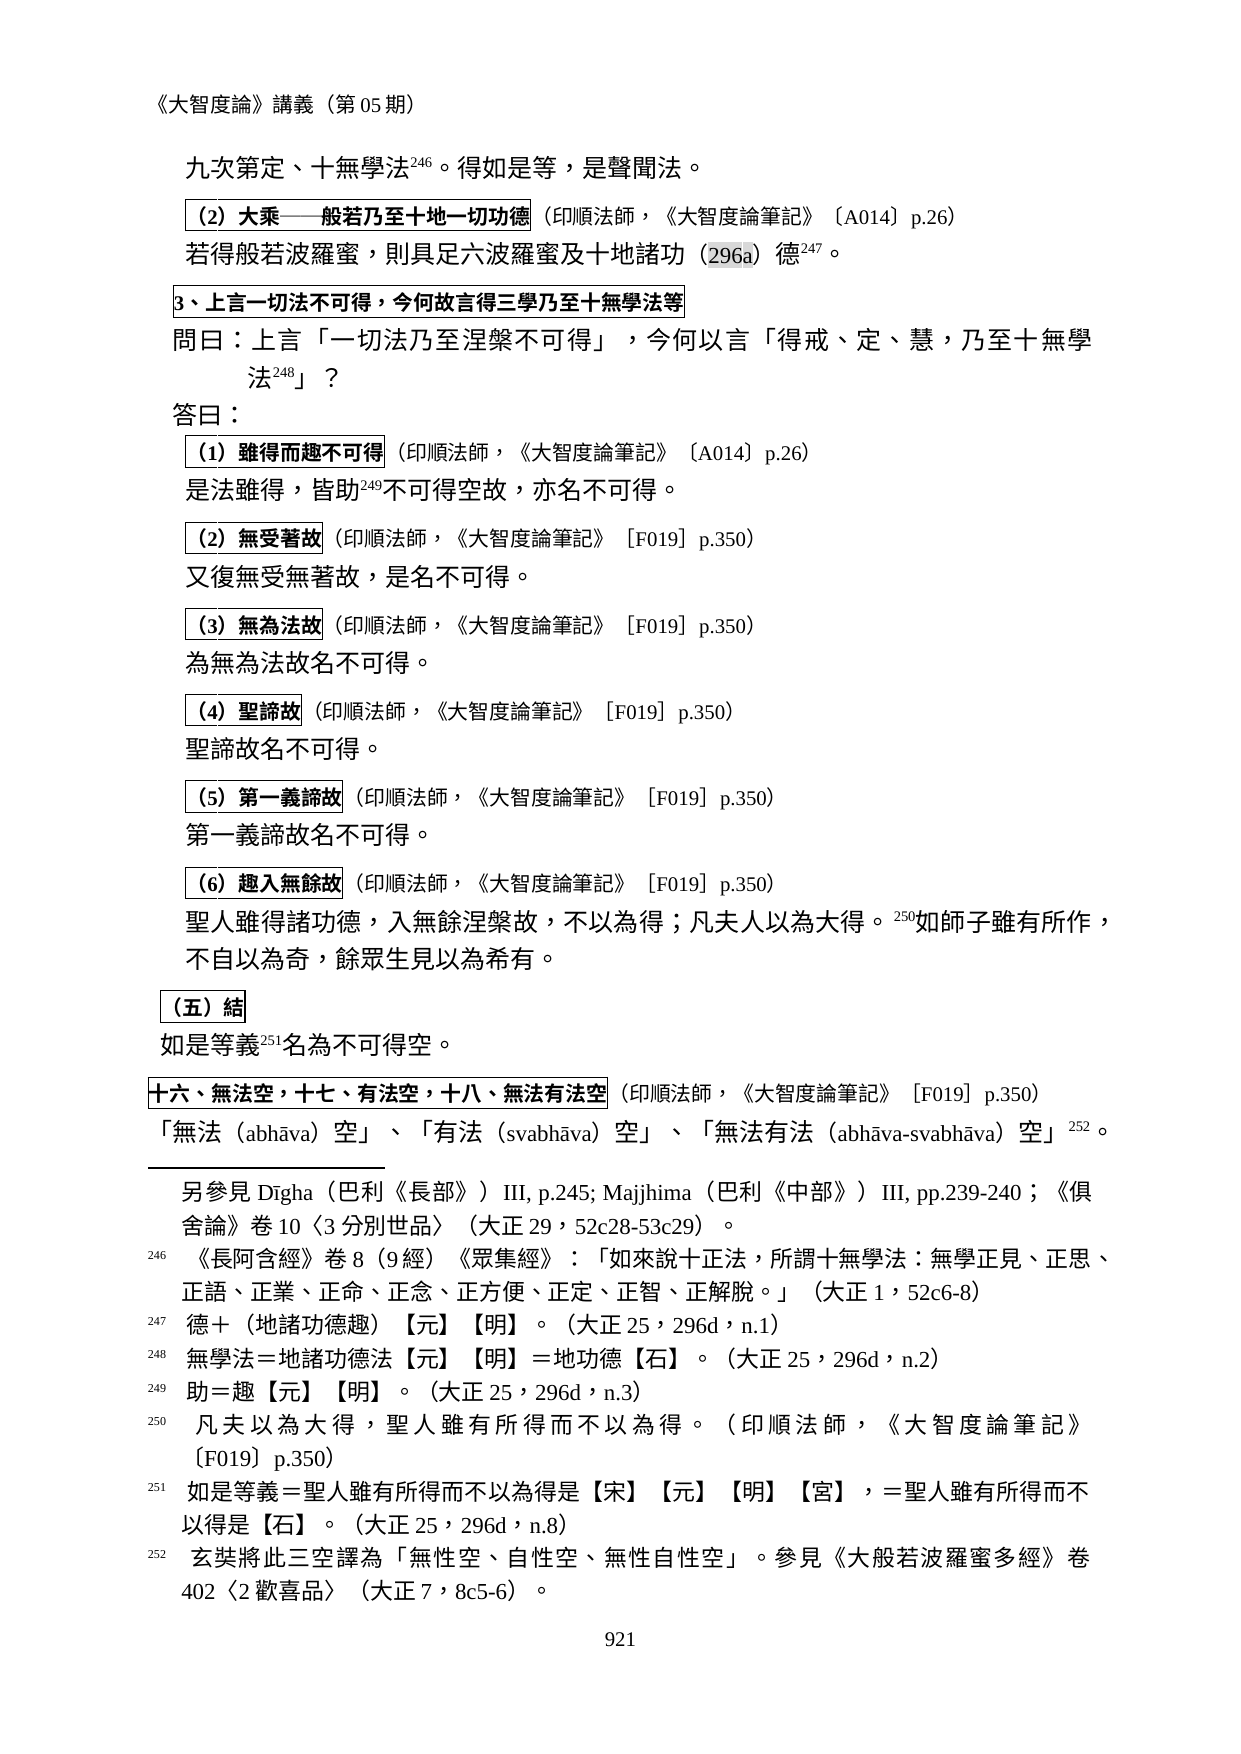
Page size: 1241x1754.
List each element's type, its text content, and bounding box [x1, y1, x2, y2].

text （6）趣入無餘故（印順法師，《大智度論筆記》［F019］p.350） [185, 864, 1092, 901]
text （3）無為法故（印順法師，《大智度論筆記》［F019］p.350） [185, 605, 1092, 643]
text 第一義諦故名不可得。 [185, 815, 1092, 853]
text 問曰：上言「一切法乃至涅槃不可得」，今何以言「得戒、定、慧，乃至十無學法」？ [173, 320, 1092, 395]
text （2）無受著故（印順法師，《大智度論筆記》［F019］p.350） [185, 519, 1092, 556]
text 聖人雖得諸功德，入無餘涅槃故，不以為得；凡夫人以為大得。如師子雖有所作，不自以為奇，餘眾生見以為希有。 [185, 901, 1092, 976]
text 是法雖得，皆助不可得空故，亦名不可得。 [185, 470, 1092, 508]
text （2）大乘──般若乃至十地一切功德（印順法師，《大智度論筆記》〔A014〕p.26） [185, 196, 1092, 234]
text 為無為法故名不可得。 [185, 643, 1092, 680]
text 得戒、定、慧，得四沙門果、五根、五無學眾，六捨法、七覺分、八聖道分、九次第定、十無學法。得如是等，是聲聞法。 [185, 148, 1092, 185]
text 3、上言一切法不可得，今何故言得三學乃至十無學法等 [173, 283, 1092, 320]
text （五）結 [160, 988, 1092, 1025]
text 答曰： [173, 395, 1092, 433]
text （4）聖諦故（印順法師，《大智度論筆記》［F019］p.350） [185, 691, 1092, 729]
text （1）雖得而趣不可得（印順法師，《大智度論筆記》〔A014〕p.26） [185, 433, 1092, 470]
text 十六、無法空，十七、有法空，十八、無法有法空（印順法師，《大智度論筆記》［F019］p.350） [148, 1074, 1092, 1111]
text 又復無受無著故，是名不可得。 [185, 556, 1092, 594]
text 聖諦故名不可得。 [185, 729, 1092, 766]
text （5）第一義諦故（印順法師，《大智度論筆記》［F019］p.350） [185, 778, 1092, 815]
text 如是等義名為不可得空。 [160, 1025, 1092, 1063]
text 若得般若波羅蜜，則具足六波羅蜜及十地諸功（296a）德。 [185, 234, 1092, 271]
text 「無法（abhāva）空」、「有法（svabhāva）空」、「無法有法（abhāva-svabhāva）空」。 [148, 1111, 1092, 1149]
